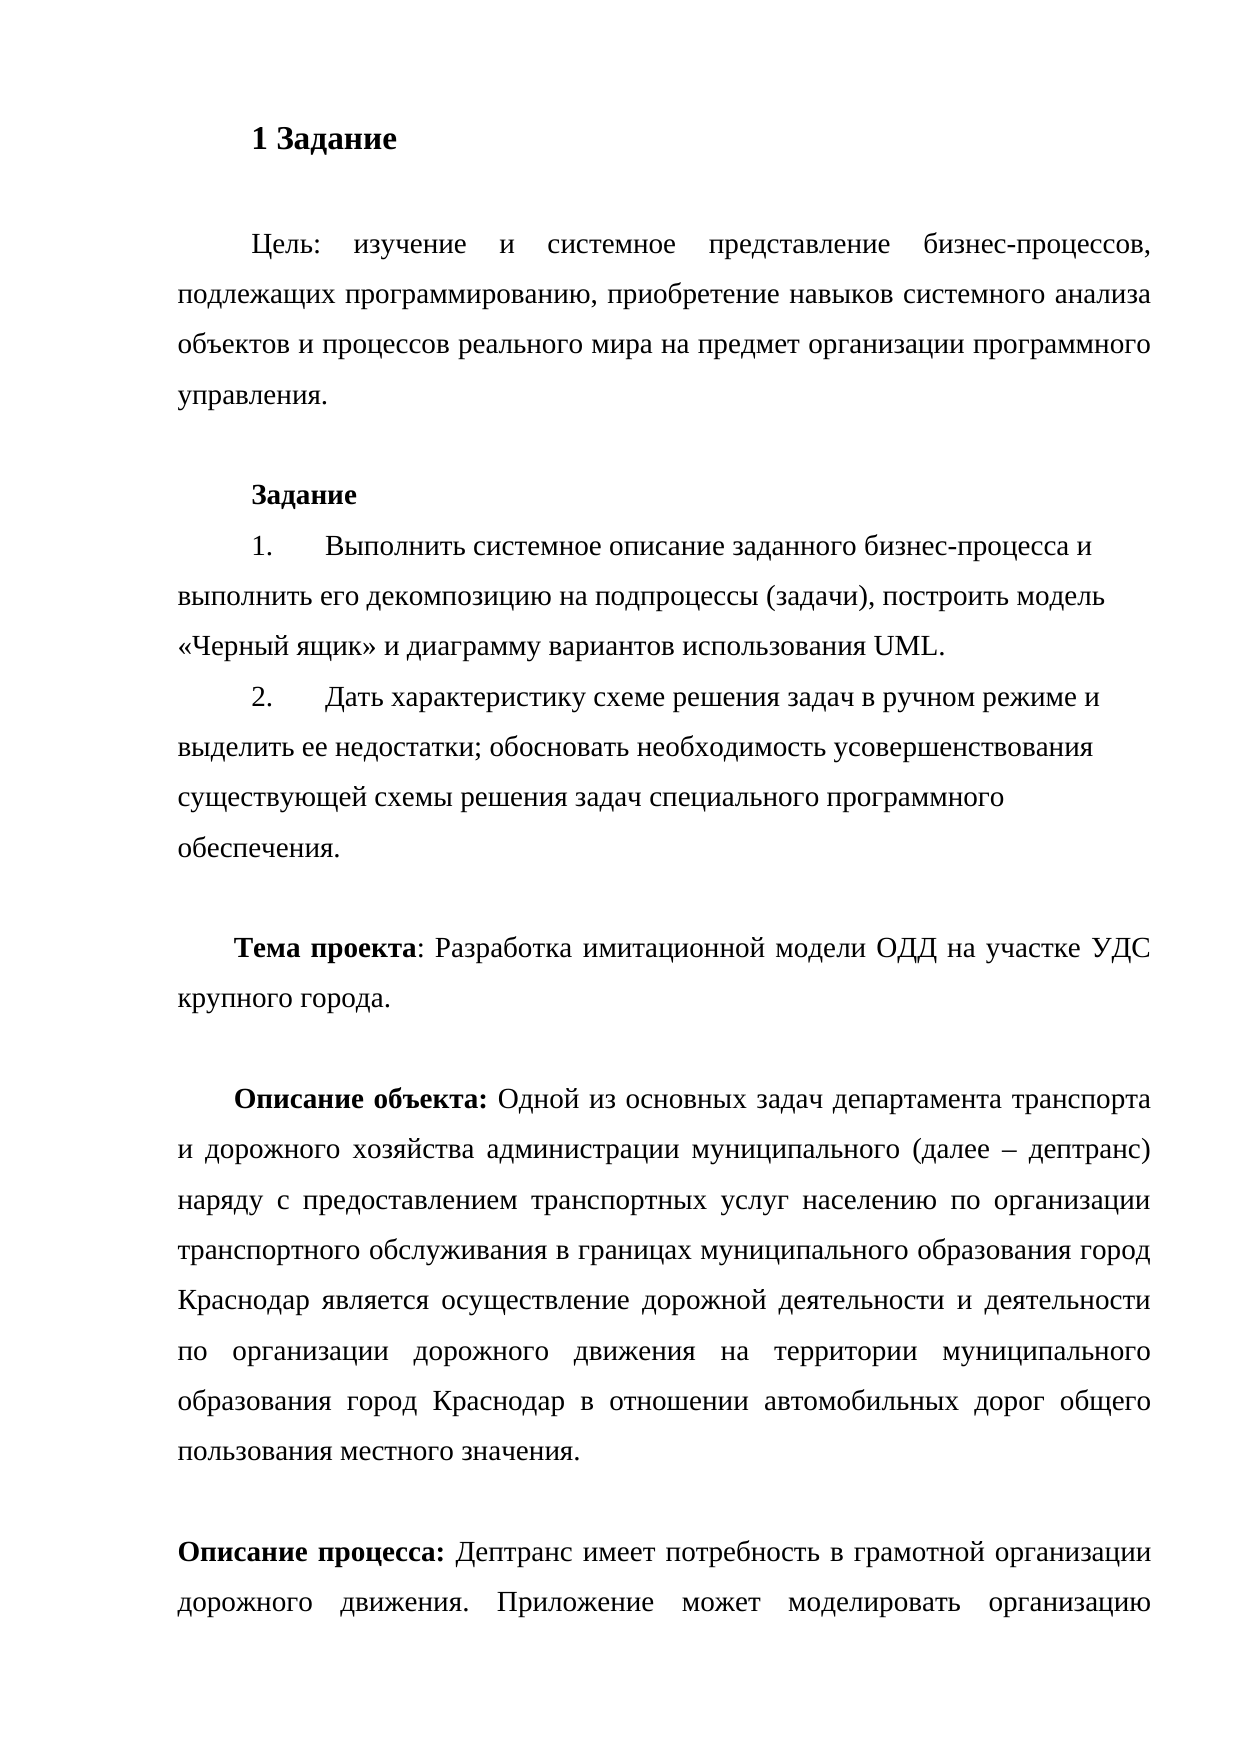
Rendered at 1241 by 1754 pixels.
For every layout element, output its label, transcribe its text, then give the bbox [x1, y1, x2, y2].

subtitle 1 Задание [177, 118, 1152, 156]
list Выполнить системное описание заданного бизнес-процесса и выполнить его декомпозицию на подпроцессы (задачи), построить модель «Черный ящик» и диаграмму вариантов использования UML. [177, 528, 1152, 662]
text Тема проекта: Разработка имитационной модели ОДД на участке УДС крупного города. [177, 930, 1152, 1014]
text Описание объекта: Одной из основных задач департамента транспорта и дорожного хозяйства администрации муниципального (далее – дептранс) наряду с предоставлением транспортных услуг населению по организации транспортного обслуживания в границах муниципального образования город Краснодар является осуществление дорожной деятельности и деятельности по организации дорожного движения на территории муниципального образования город Краснодар в отношении автомобильных дорог общего пользования местного значения. [177, 1081, 1152, 1467]
text Цель: изучение и системное представление бизнес-процессов, подлежащих программированию, приобретение навыков системного анализа объектов и процессов реального мира на предмет организации программного управления. [177, 226, 1152, 410]
text Задание [177, 477, 1152, 511]
list Дать характеристику схеме решения задач в ручном режиме и выделить ее недостатки; обосновать необходимость усовершенствования существующей схемы решения задач специального программного обеспечения. [177, 679, 1152, 863]
